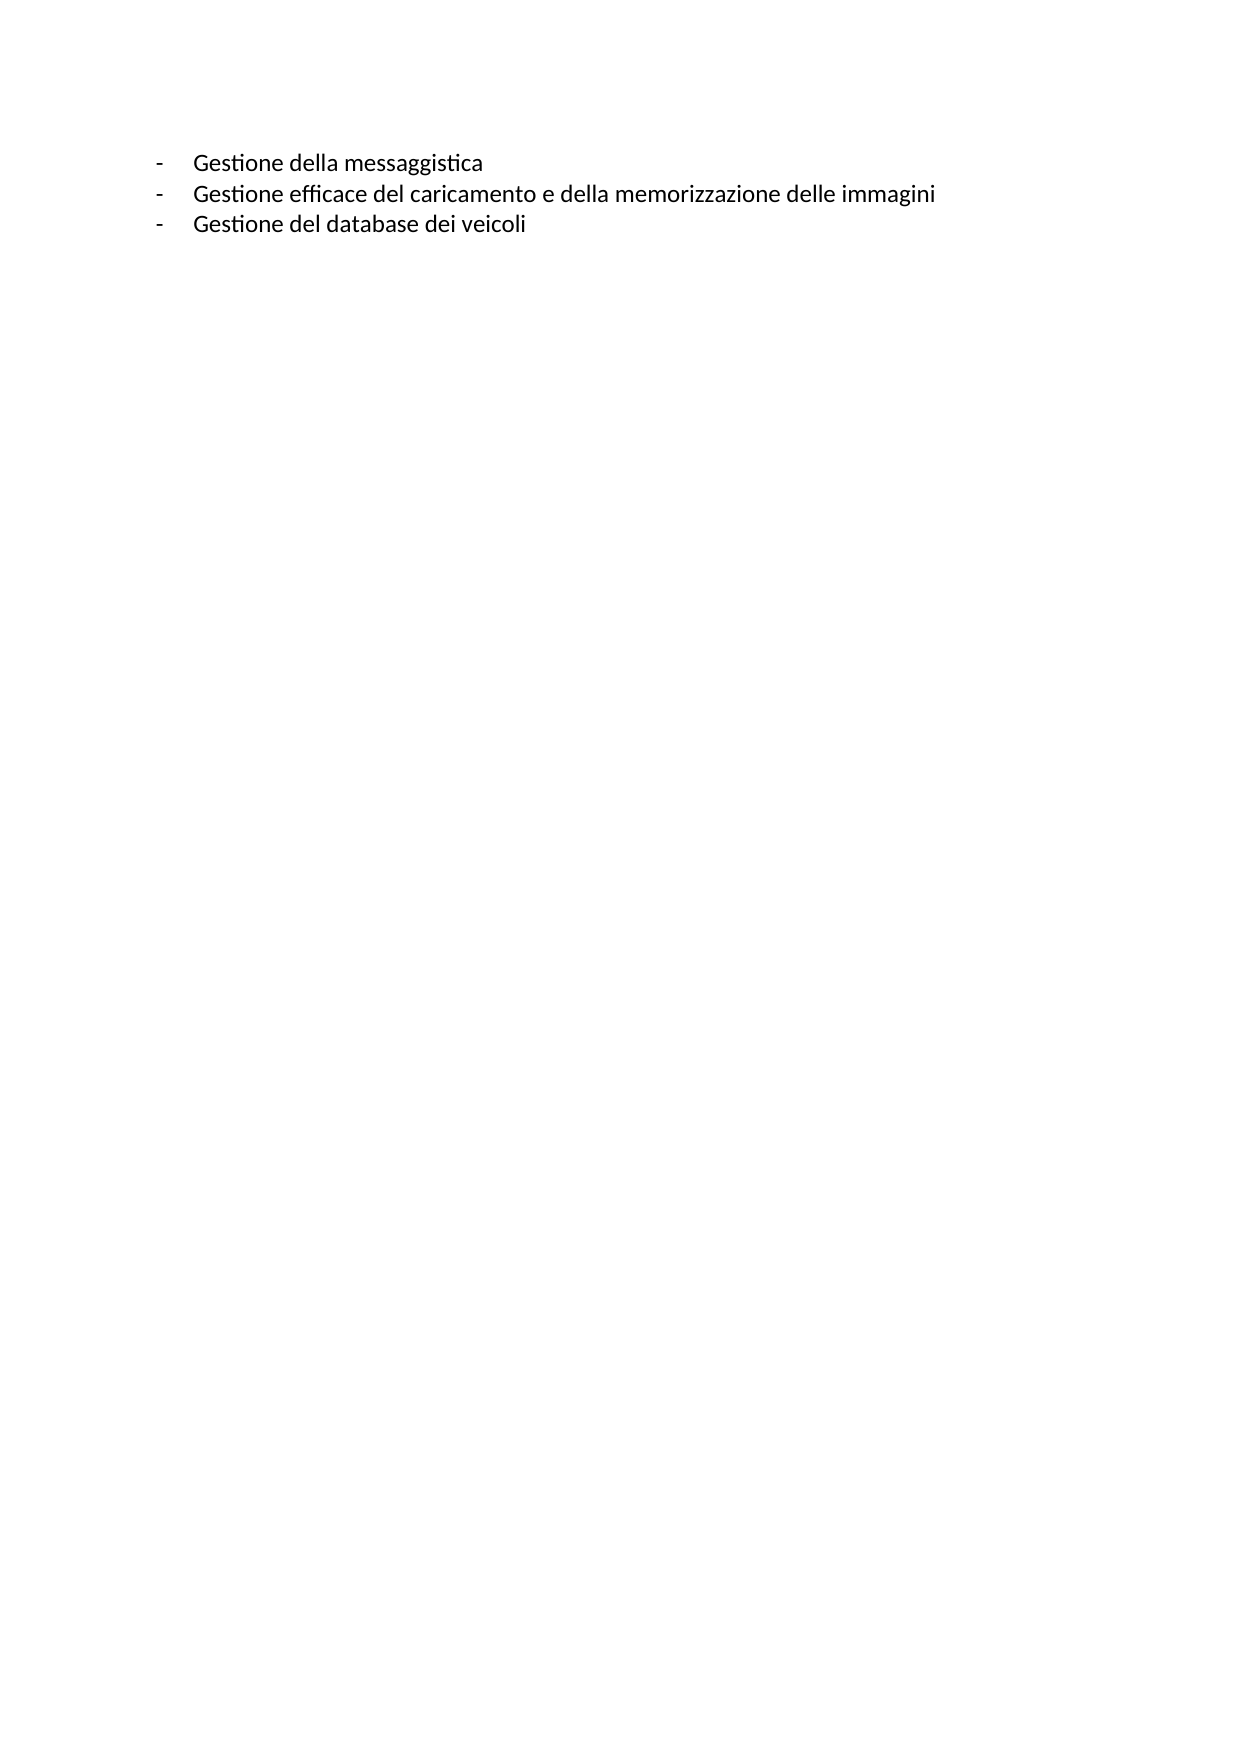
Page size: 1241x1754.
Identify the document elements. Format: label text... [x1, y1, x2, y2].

list Gestione della messaggistica [156, 148, 1122, 178]
list Gestione efficace del caricamento e della memorizzazione delle immagini [156, 178, 1122, 209]
list Gestione del database dei veicoli [156, 209, 1122, 239]
